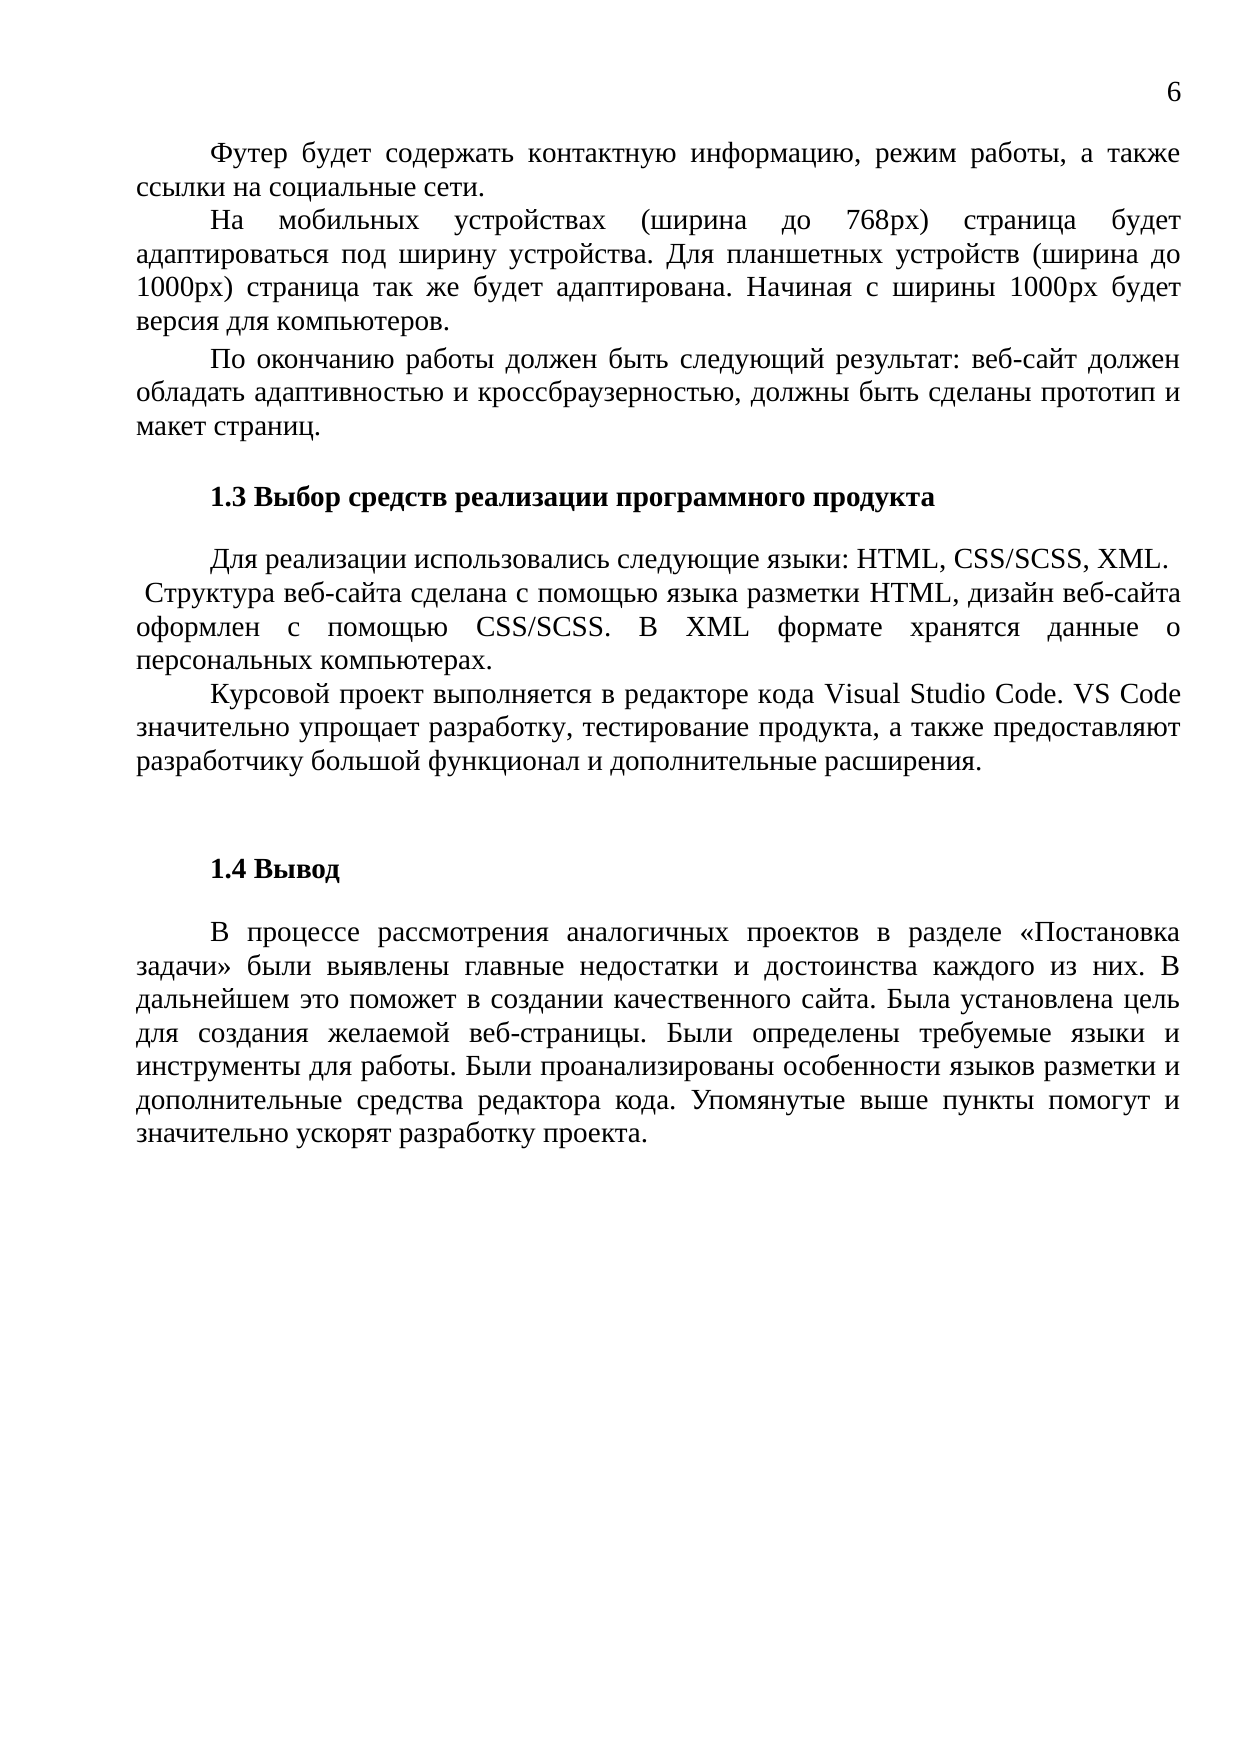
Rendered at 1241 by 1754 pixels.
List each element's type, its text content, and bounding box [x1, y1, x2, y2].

text 1.4 Вывод [136, 852, 1181, 885]
text Структура веб-сайта сделана с помощью языка разметки HTML, дизайн веб-сайта оформлен с помощью CSS/SCSS. В XML формате хранятся данные о персональных компьютерах. [136, 575, 1181, 676]
text Курсовой проект выполняется в редакторе кода Visual Studio Code. VS Code значительно упрощает разработку, тестирование продукта, а также предоставляют разработчику большой функционал и дополнительные расширения. [136, 676, 1181, 776]
text Для реализации использовались следующие языки: HTML, CSS/SСSS, XML. [136, 542, 1181, 575]
text Футер будет содержать контактную информацию, режим работы, а также ссылки на социальные сети. [136, 135, 1181, 202]
text В процессе рассмотрения аналогичных проектов в разделе «Постановка задачи» были выявлены главные недостатки и достоинства каждого из них. В дальнейшем это поможет в создании качественного сайта. Была установлена цель для создания желаемой веб-страницы. Были определены требуемые языки и инструменты для работы. Были проанализированы особенности языков разметки и дополнительные средства редактора кода. Упомянутые выше пункты помогут и значительно ускорят разработку проекта. [136, 914, 1181, 1149]
text На мобильных устройствах (ширина до 768px) страница будет адаптироваться под ширину устройства. Для планшетных устройств (ширина до 1000px) страница так же будет адаптирована. Начиная с ширины 1000px будет версия для компьютеров. [136, 202, 1181, 337]
text По окончанию работы должен быть следующий результат: веб-сайт должен обладать адаптивностью и кроссбраузерностью, должны быть сделаны прототип и макет страниц. [136, 341, 1181, 441]
text 1.3 Выбор средств реализации программного продукта [136, 479, 1181, 512]
